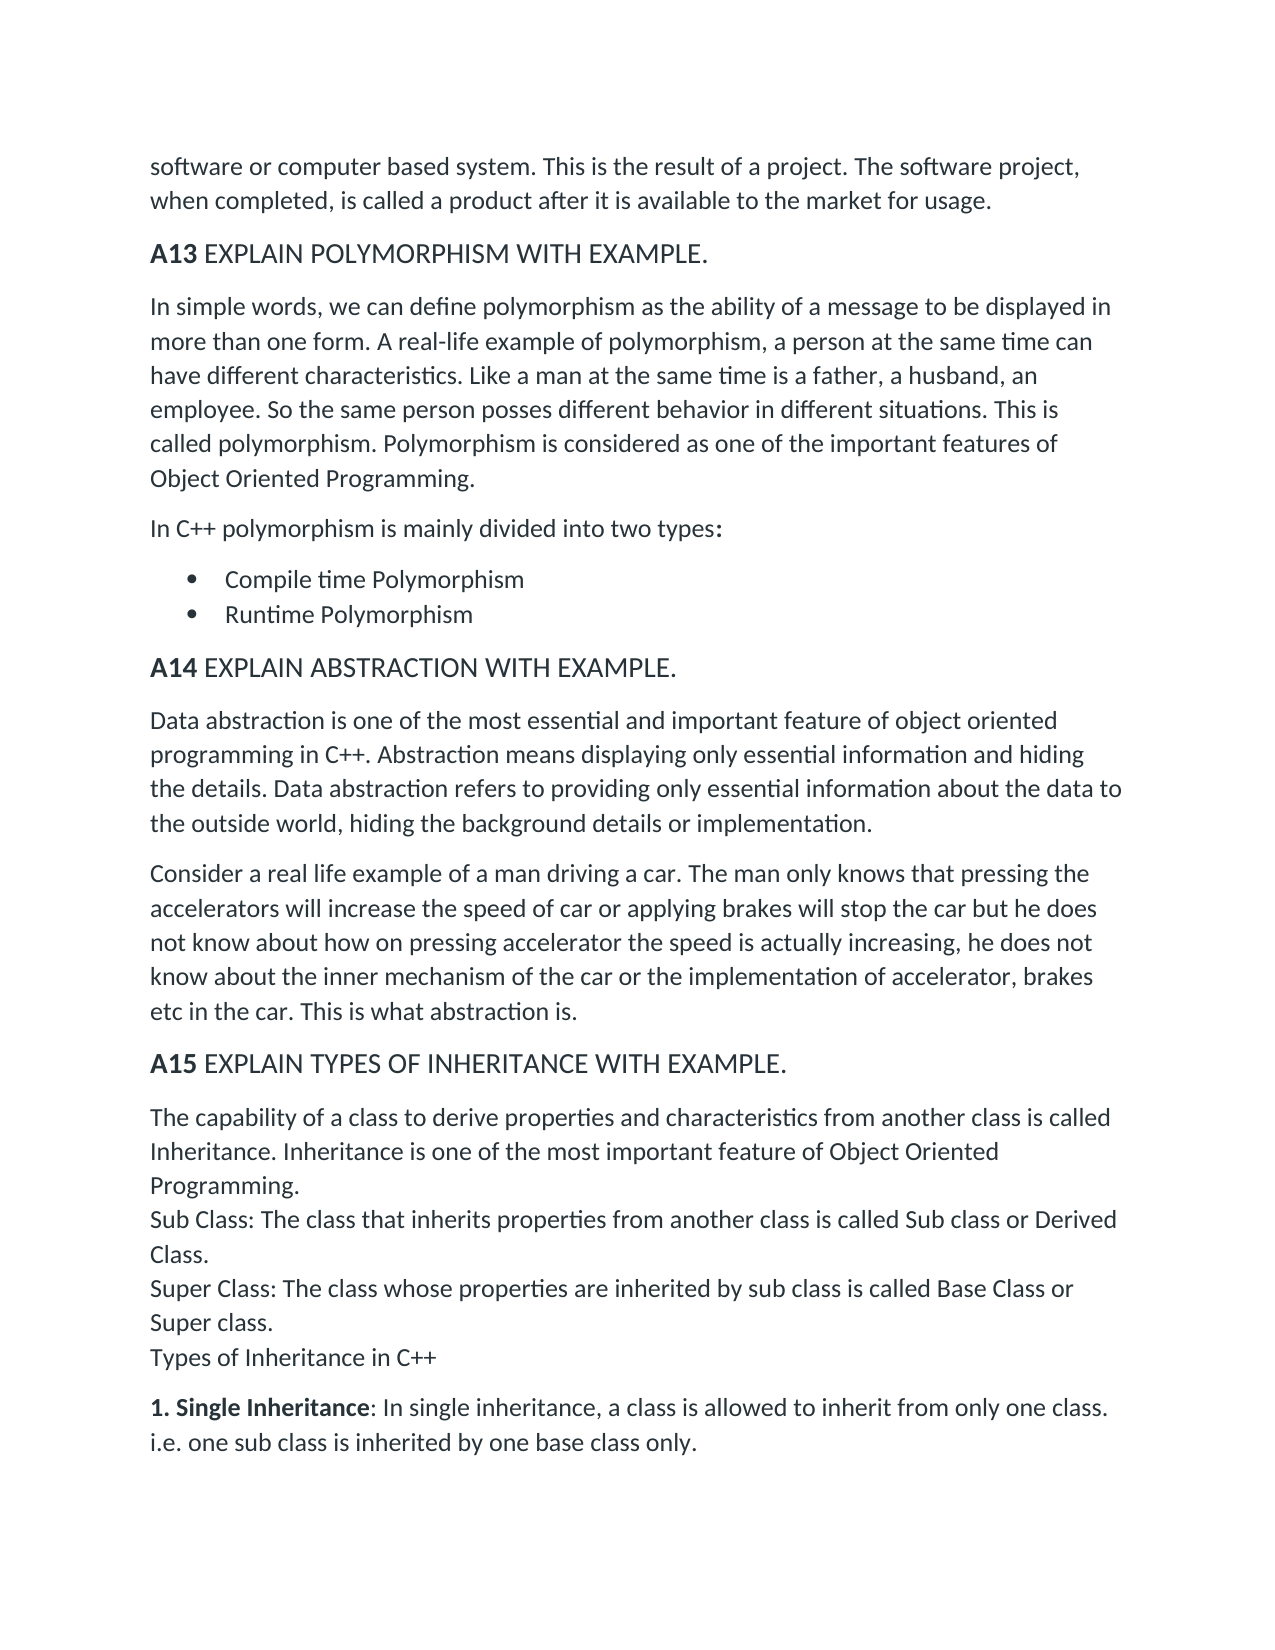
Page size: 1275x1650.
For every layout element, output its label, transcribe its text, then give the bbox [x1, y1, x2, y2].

list Runtime Polymorphism [187, 598, 1125, 629]
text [150, 150, 1125, 216]
text In simple words, we can define polymorphism as the ability of a message to be displayed in more than one form. A real-life example of polymorphism, a person at the same time can have different characteristics. Like a man at the same time is a father, a husband, an employee. So the same person posses different behavior in different situations. This is called polymorphism. Polymorphism is considered as one of the important features of Object Oriented Programming. [150, 290, 1125, 493]
text A13 EXPLAIN POLYMORPHISM WITH EXAMPLE. [150, 235, 1125, 271]
text A15 EXPLAIN TYPES OF INHERITANCE WITH EXAMPLE. [150, 1046, 1125, 1081]
text A14 EXPLAIN ABSTRACTION WITH EXAMPLE. [150, 649, 1125, 684]
text The capability of a class to derive properties and characteristics from another class is called Inheritance. Inheritance is one of the most important feature of Object Oriented Programming. Sub Class: The class that inherits properties from another class is called Sub class or Derived Class. Super Class: The class whose properties are inherited by sub class is called Base Class or Super class. Types of Inheritance in C++ [150, 1101, 1125, 1372]
text Consider a real life example of a man driving a car. The man only knows that pressing the accelerators will increase the speed of car or applying brakes will stop the car but he does not know about how on pressing accelerator the speed is actually increasing, he does not know about the inner mechanism of the car or the implementation of accelerator, brakes etc in the car. This is what abstraction is. [150, 858, 1125, 1026]
text 1. Single Inheritance: In single inheritance, a class is allowed to inherit from only one class. i.e. one sub class is inherited by one base class only. [150, 1392, 1125, 1458]
list Compile time Polymorphism [187, 563, 1125, 595]
text In C++ polymorphism is mainly divided into two types: [150, 513, 1125, 544]
text Data abstraction is one of the most essential and important feature of object oriented programming in C++. Abstraction means displaying only essential information and hiding the details. Data abstraction refers to providing only essential information about the data to the outside world, hiding the background details or implementation. [150, 704, 1125, 838]
